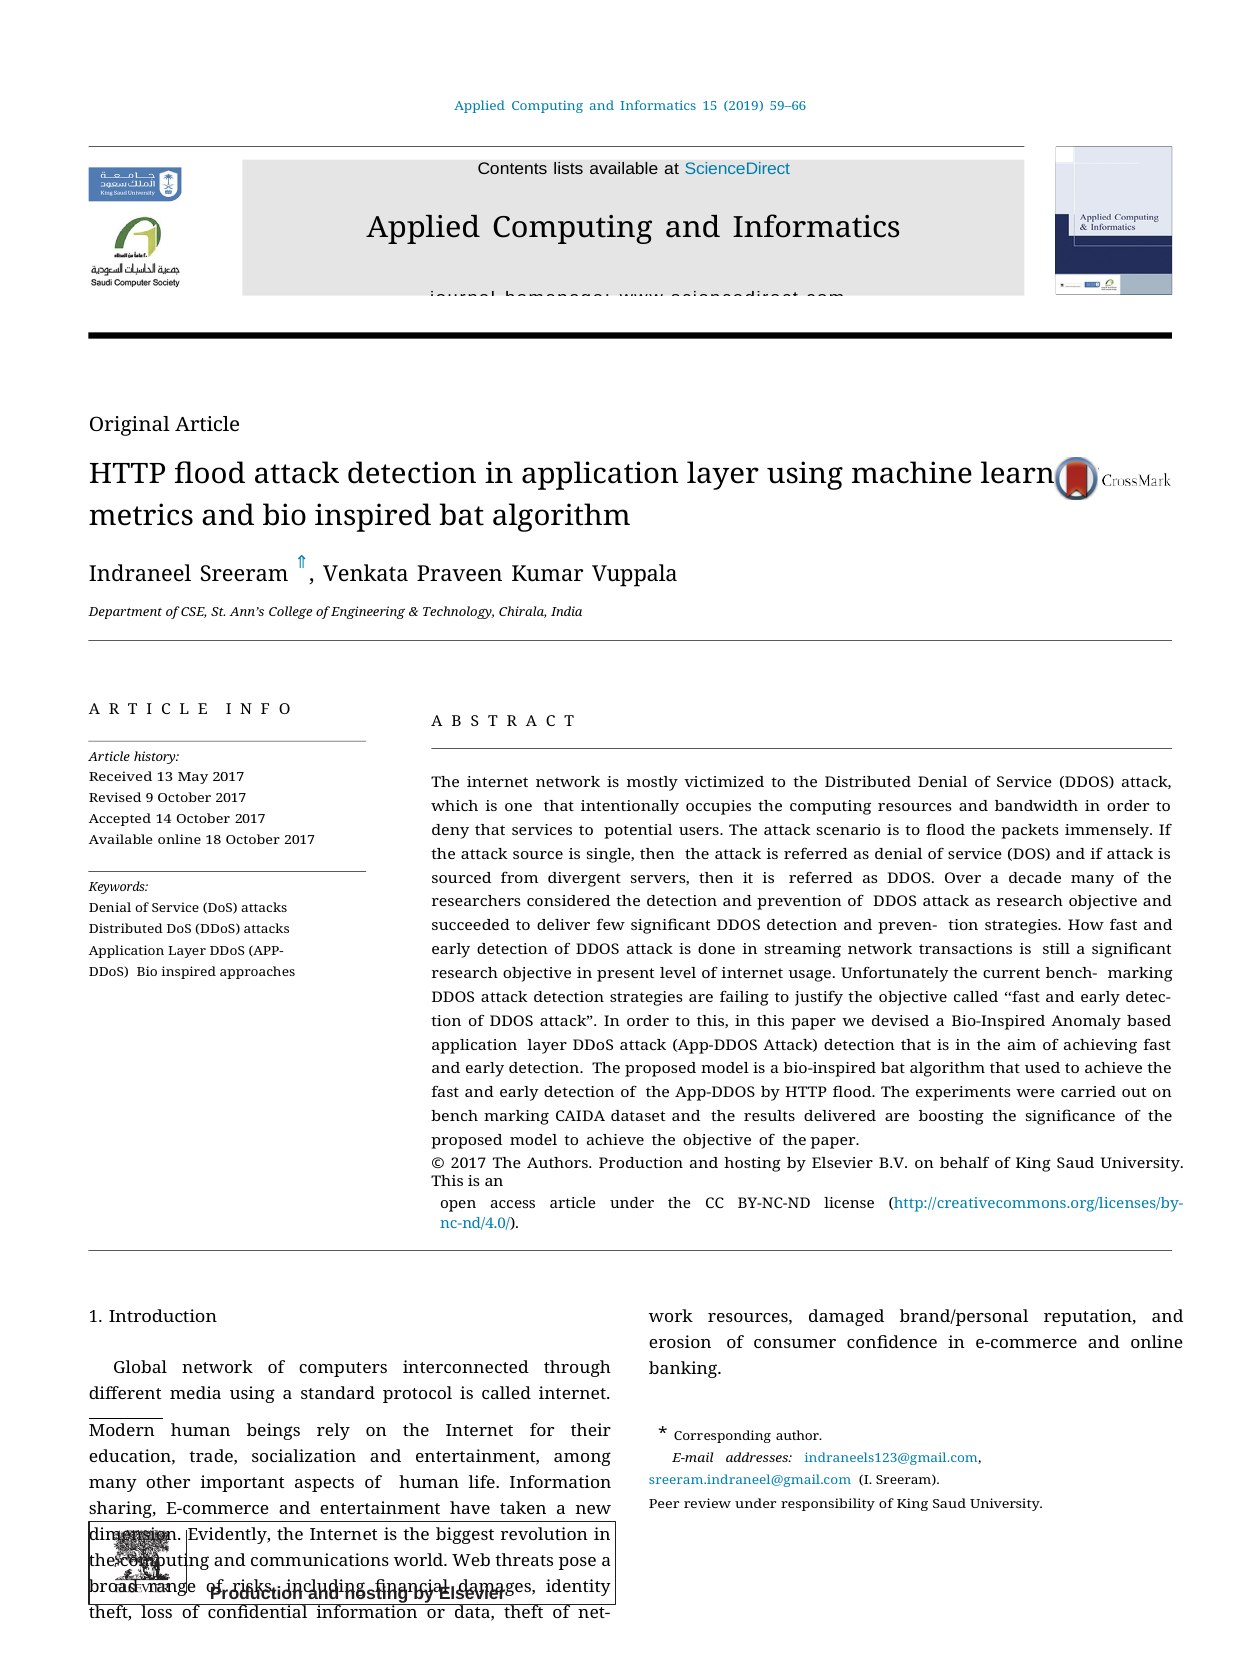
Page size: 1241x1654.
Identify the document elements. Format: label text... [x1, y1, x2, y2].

text Accepted 14 October 2017 [88, 810, 321, 827]
picture [88, 163, 183, 288]
picture [898, 1453, 909, 1464]
picture [771, 1481, 780, 1486]
text Indraneel Sreeram ⇑, Venkata Praveen Kumar Vuppala [89, 549, 1184, 588]
picture [505, 1217, 509, 1230]
picture [1056, 147, 1171, 294]
text * Corresponding author. [658, 1421, 1184, 1445]
text E-mail addresses: indraneels123@gmail.com, sreeram.indraneel@gmail.com (I. Sreeram). [649, 1449, 1184, 1488]
text Peer review under responsibility of King Saud University. [649, 1495, 1184, 1512]
picture [927, 1197, 931, 1210]
text Department of CSE, St. Ann’s College of Engineering & Technology, Chirala, India [89, 603, 1184, 620]
picture [1156, 1197, 1161, 1210]
subtitle a r t i c l e i n f o [89, 694, 321, 720]
picture [691, 1477, 701, 1482]
picture [540, 103, 546, 111]
text Denial of Service (DoS) attacks Distributed DoS (DDoS) attacks Application Layer DDoS (APP-DDoS) Bio inspired approaches [88, 899, 321, 980]
text open access article under the CC BY-NC-ND license (http://creativecommons.org/licenses/by-nc-nd/4.0/). [440, 1192, 1184, 1232]
list Introduction [89, 1305, 612, 1328]
picture [1102, 473, 1171, 486]
picture [463, 103, 469, 111]
text © 2017 The Authors. Production and hosting by Elsevier B.V. on behalf of King Saud University. This is an [431, 1154, 1184, 1190]
picture [485, 1220, 493, 1226]
picture [932, 1197, 936, 1210]
picture [528, 103, 538, 108]
subtitle a b s t r a c t [431, 706, 1184, 732]
text Article history: [88, 748, 321, 765]
text The internet network is mostly victimized to the Distributed Denial of Service (DDOS) attack, which is one that intentionally occupies the computing resources and bandwidth in order to deny that services to potential users. The attack scenario is to flood the packets immensely. If the attack source is single, then the attack is referred as denial of service (DOS) and if attack is sourced from divergent servers, then it is referred as DDOS. Over a decade many of the researchers considered the detection and prevention of DDOS attack as research objective and succeeded to deliver few significant DDOS detection and preven- tion strategies. How fast and early detection of DDOS attack is done in streaming network transactions is still a significant research objective in present level of internet usage. Unfortunately the current bench- marking DDOS attack detection strategies are failing to justify the objective called ‘‘fast and early detec- tion of DDOS attack”. In order to this, in this paper we devised a Bio-Inspired Anomaly based application layer DDoS attack (App-DDOS Attack) detection that is in the aim of achieving fast and early detection. The proposed model is a bio-inspired bat algorithm that used to achieve the fast and early detection of the App-DDOS by HTTP flood. The experiments were carried out on bench marking CAIDA dataset and the results delivered are boosting the significance of the proposed model to achieve the objective of the paper. [431, 772, 1172, 1150]
text Keywords: [88, 878, 321, 895]
picture [1086, 1200, 1094, 1212]
picture [772, 1475, 782, 1483]
picture [454, 103, 460, 110]
text Revised 9 October 2017 [88, 789, 321, 806]
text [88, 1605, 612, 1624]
picture [1094, 1197, 1099, 1210]
text Received 13 May 2017 [88, 768, 321, 786]
picture [607, 100, 612, 110]
text Applied Computing and Informatics 15 (2019) 59–66 [97, 97, 1164, 114]
text Global network of computers interconnected through different media using a standard protocol is called internet. Modern human beings rely on the Internet for their education, trade, socialization and entertainment, among many other important aspects of human life. Information sharing, E-commerce and entertainment have taken a new dimension. Evidently, the Internet is the biggest revolution in the computing and communications world. Web threats pose a broad range of risks, including financial damages, identity theft, loss of confidential information or data, theft of net- work resources, damaged brand/personal reputation, and erosion of consumer confidence in e-commerce and online banking. [88, 1356, 612, 1521]
picture [918, 1455, 928, 1460]
picture [1054, 457, 1098, 500]
text Global network of computers interconnected through different media using a standard protocol is called internet. Modern human beings rely on the Internet for their education, trade, socialization and entertainment, among many other important aspects of human life. Information sharing, E-commerce and entertainment have taken a new dimension. Evidently, the Internet is the biggest revolution in the computing and communications world. Web threats pose a broad range of risks, including financial damages, identity theft, loss of confidential information or data, theft of net- work resources, damaged brand/personal reputation, and erosion of consumer confidence in e-commerce and online banking. [90, 1522, 612, 1604]
text HTTP flood attack detection in application layer using machine learning metrics and bio inspired bat algorithm [88, 453, 1116, 534]
picture [480, 1217, 484, 1230]
text Original Article [89, 410, 1184, 437]
picture [778, 104, 791, 110]
text Available online 18 October 2017 [88, 831, 321, 848]
